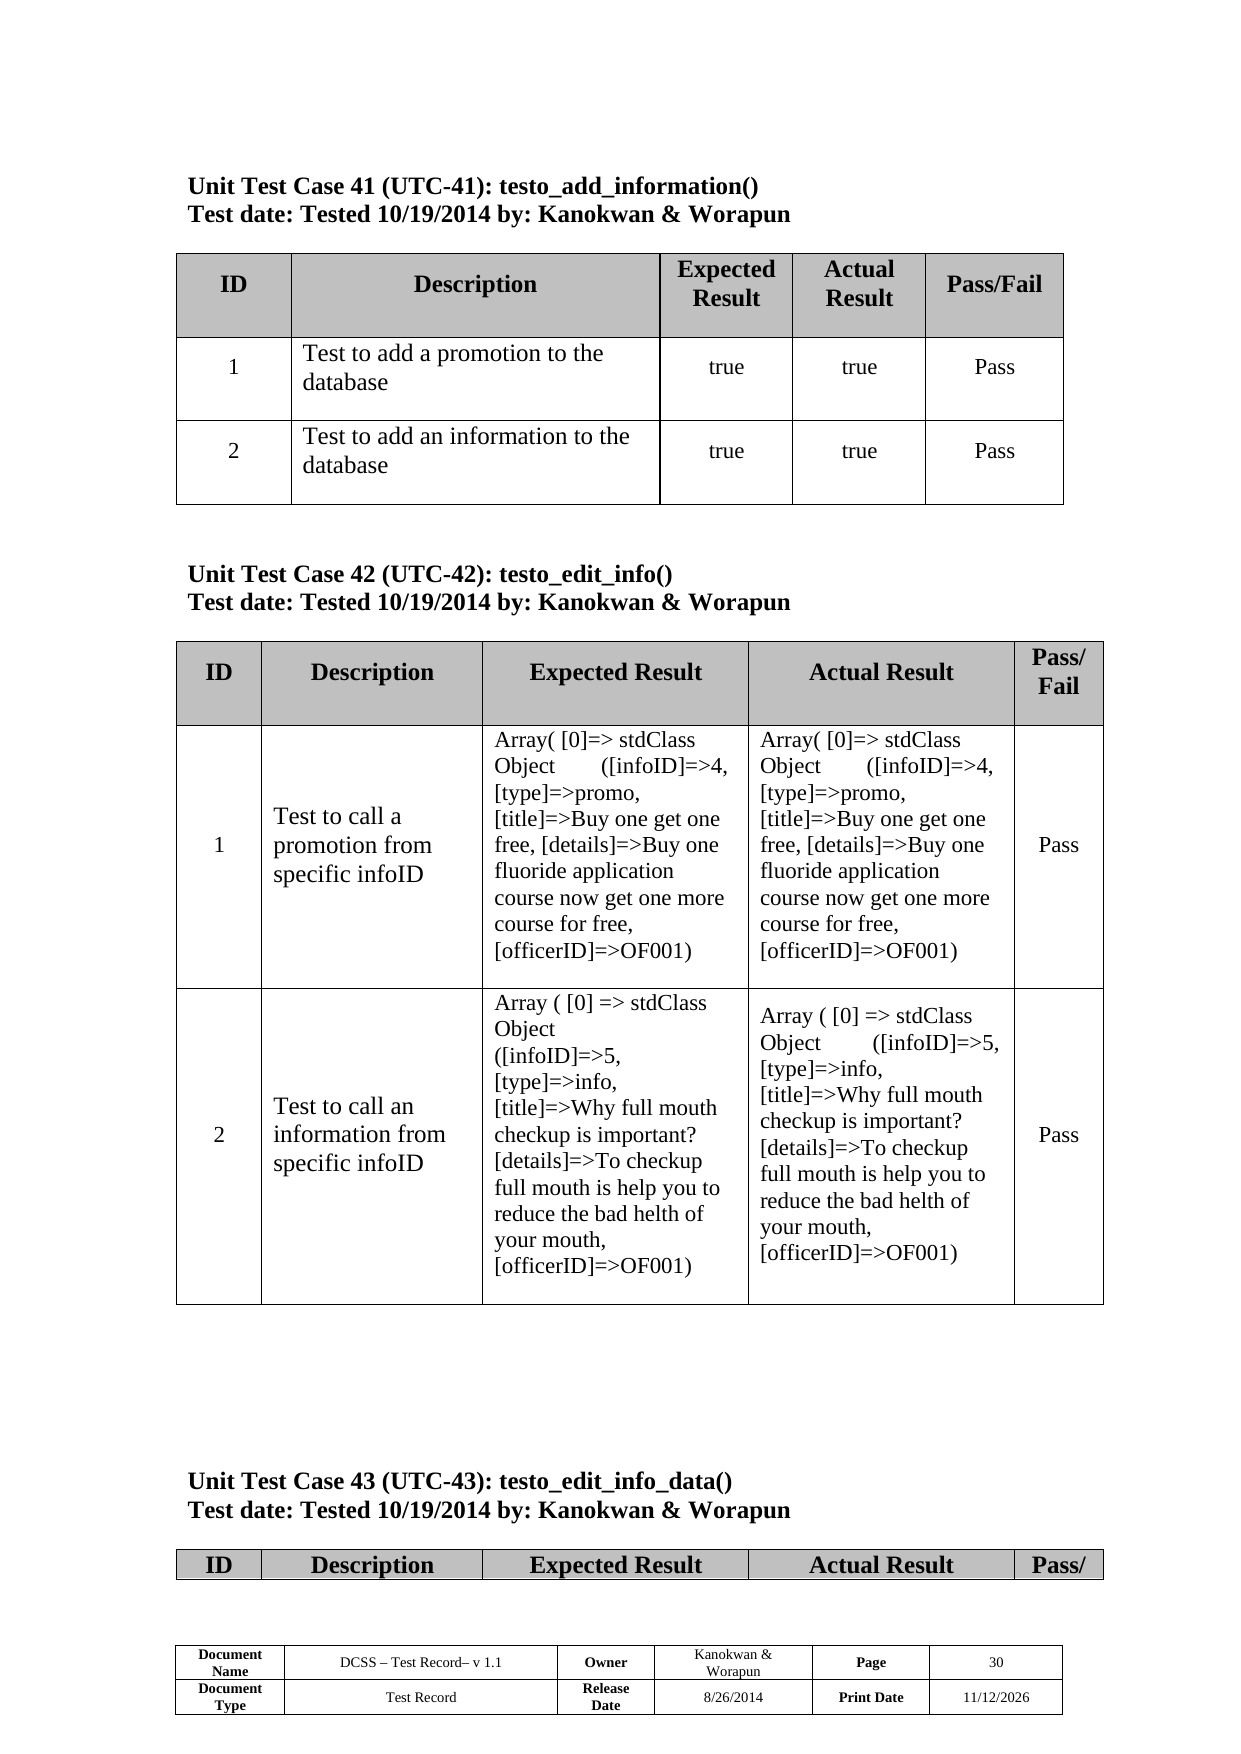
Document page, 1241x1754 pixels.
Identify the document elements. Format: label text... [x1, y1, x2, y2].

table_header ID [177, 1550, 261, 1578]
table_header Actual Result [749, 642, 1014, 725]
table_cell 1 [177, 338, 291, 420]
table_header ID [177, 642, 261, 725]
table_header Expected Result [483, 1550, 748, 1578]
table_cell Array( [0]=> stdClass Object ([infoID]=>4, [type]=>promo, [title]=>Buy one get one free, [details]=>Buy one fluoride application course now get one more course for free, [officerID]=>OF001) [749, 726, 1014, 988]
text Test date: Tested 10/19/2014 by: Kanokwan & Worapun [187, 1495, 1053, 1524]
table_cell Array ( [0] => stdClass Object ([infoID]=>5, [type]=>info, [title]=>Why full mouth checkup is important?[details]=>To checkup full mouth is help you to reduce the bad helth of your mouth, [officerID]=>OF001) [483, 989, 748, 1304]
table_cell Pass [926, 338, 1063, 420]
table_header Actual Result [749, 1550, 1014, 1578]
table_header Expected Result [661, 254, 792, 337]
table_header Pass/Fail [1015, 642, 1103, 725]
table_header Description [262, 642, 482, 725]
subtitle Unit Test Case 43 (UTC-43): testo_edit_info_data() [187, 1466, 1053, 1495]
table_cell true [793, 421, 925, 504]
table_header Pass/Fail [1015, 1550, 1103, 1578]
table_header Description [262, 1550, 482, 1578]
table_cell Array ( [0] => stdClass Object ([infoID]=>5, [type]=>info, [title]=>Why full mouth checkup is important?[details]=>To checkup full mouth is help you to reduce the bad helth of your mouth, [officerID]=>OF001) [749, 989, 1014, 1304]
table_cell 1 [177, 726, 261, 988]
text Test date: Tested 10/19/2014 by: Kanokwan & Worapun [187, 199, 1053, 228]
table_cell Pass [926, 421, 1063, 504]
table_cell 2 [177, 989, 261, 1304]
table_cell Array( [0]=> stdClass Object ([infoID]=>4, [type]=>promo, [title]=>Buy one get one free, [details]=>Buy one fluoride application course now get one more course for free, [officerID]=>OF001) [483, 726, 748, 988]
table_header ID [177, 254, 291, 337]
table_cell true [661, 338, 792, 420]
table_cell Test to call an information from specific infoID [262, 989, 482, 1304]
table_header Description [292, 254, 659, 337]
table_cell Test to add an information to the database [292, 421, 659, 504]
table_cell Pass [1015, 726, 1103, 988]
text Test date: Tested 10/19/2014 by: Kanokwan & Worapun [187, 587, 1053, 616]
table_header Expected Result [483, 642, 748, 725]
table_header Pass/Fail [926, 254, 1063, 337]
table_cell Test to call a promotion from specific infoID [262, 726, 482, 988]
subtitle Unit Test Case 42 (UTC-42): testo_edit_info() [187, 559, 1053, 587]
table_cell Pass [1015, 989, 1103, 1304]
table_cell 2 [177, 421, 291, 504]
table_header Actual Result [793, 254, 925, 337]
table_cell Test to add a promotion to the database [292, 338, 659, 420]
table_cell true [793, 338, 925, 420]
table_cell true [661, 421, 792, 504]
subtitle Unit Test Case 41 (UTC-41): testo_add_information() [187, 171, 1053, 199]
